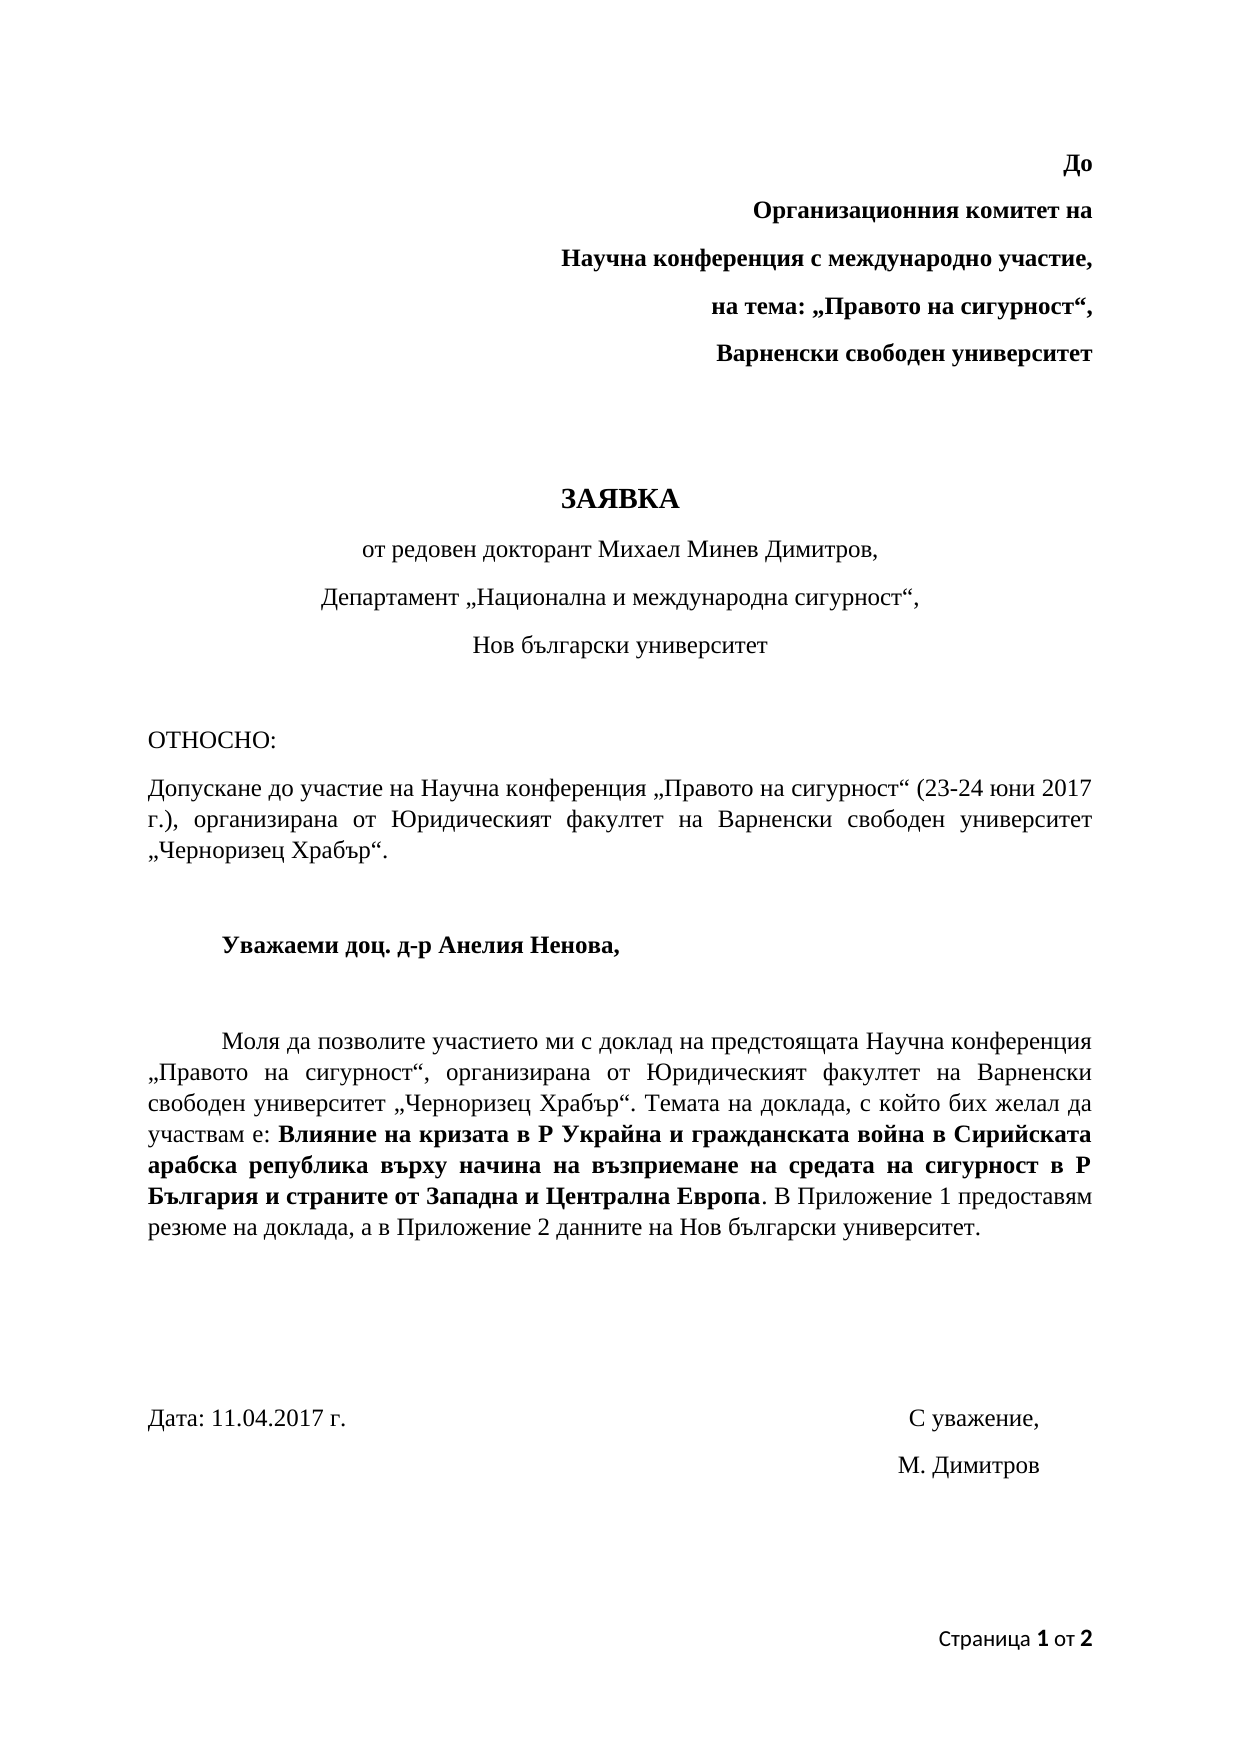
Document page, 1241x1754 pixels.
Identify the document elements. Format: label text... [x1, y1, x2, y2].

text Варненски свободен университет [148, 338, 1093, 367]
text ОТНОСНО: [148, 725, 1093, 754]
text Допускане до участие на Научна конференция „Правото на сигурност“ (23-24 юни 2017 г.), организирана от Юридическият факултет на Варненски свободен университет „Черноризец Храбър“. [148, 773, 1093, 864]
text М. Димитров [148, 1451, 1093, 1479]
text Уважаеми доц. д-р Анелия Ненова, [148, 930, 1093, 959]
text Научна конференция с международно участие, [148, 243, 1093, 272]
text Департамент „Национална и международна сигурност“, [148, 582, 1093, 611]
text Нов български университет [148, 630, 1093, 658]
text Организационния комитет на [148, 195, 1093, 224]
text на тема: „Правото на сигурност“, [148, 291, 1093, 319]
text До [148, 148, 1093, 176]
text Моля да позволите участието ми с доклад на предстоящата Научна конференция „Правото на сигурност“, организирана от Юридическият факултет на Варненски свободен университет „Черноризец Храбър“. Темата на доклада, с който бих желал да участвам е: Влияние на кризата в Р Украйна и гражданската война в Сирийската арабска република върху начина на възприемане на средата на сигурност в Р България и страните от Западна и Централна Европа. В Приложение 1 предоставям резюме на доклада, а в Приложение 2 данните на Нов български университет. [148, 1026, 1093, 1241]
text от редовен докторант Михаел Минев Димитров, [148, 534, 1093, 563]
text ЗАЯВКА [148, 482, 1093, 515]
text Дата: 11.04.2017 г. С уважение, [148, 1403, 1093, 1432]
